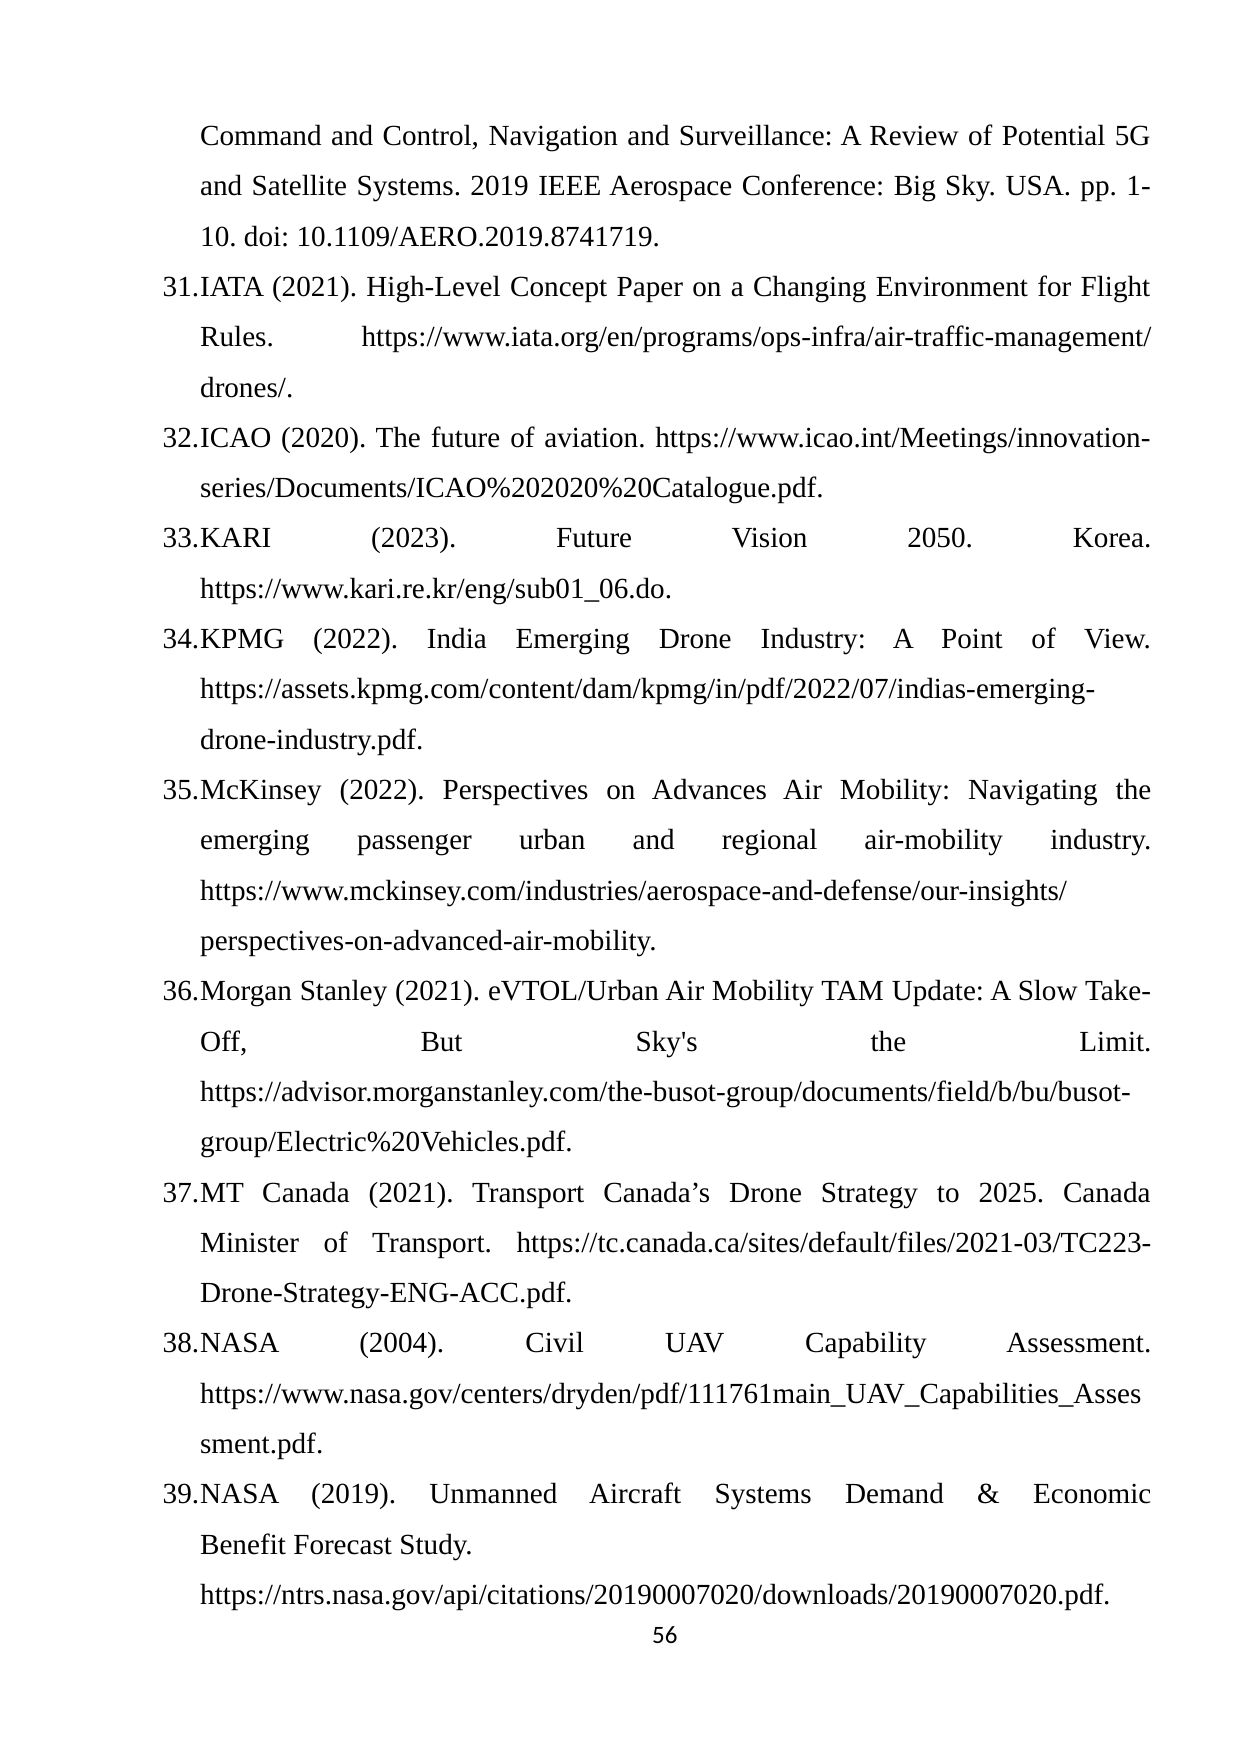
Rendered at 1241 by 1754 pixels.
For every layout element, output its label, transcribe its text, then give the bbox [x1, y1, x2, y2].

list ICAO (2020). The future of aviation. https://www.icao.int/Meetings/innovation-series/Documents/ICAO%202020%20Catalogue.pdf. [162, 420, 1152, 504]
list NASA (2004). Civil UAV Capability Assessment. https://www.nasa.gov/centers/dryden/pdf/111761main_UAV_Capabilities_Assessment.pdf. [162, 1326, 1152, 1460]
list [162, 118, 1152, 252]
list MT Canada (2021). Transport Canada’s Drone Strategy to 2025. Canada Minister of Transport. https://tc.canada.ca/sites/default/files/2021-03/TC223-Drone-Strategy-ENG-ACC.pdf. [162, 1175, 1152, 1309]
list NASA (2019). Unmanned Aircraft Systems Demand & Economic Benefit Forecast Study. https://ntrs.nasa.gov/api/citations/20190007020/downloads/20190007020.pdf. [162, 1477, 1152, 1611]
list IATA (2021). High-Level Concept Paper on a Changing Environment for Flight Rules. https://www.iata.org/en/programs/ops-infra/air-traffic-management/drones/. [162, 269, 1152, 403]
list McKinsey (2022). Perspectives on Advances Air Mobility: Navigating the emerging passenger urban and regional air-mobility industry. https://www.mckinsey.com/industries/aerospace-and-defense/our-insights/perspectives-on-advanced-air-mobility. [162, 772, 1152, 957]
list KARI (2023). Future Vision 2050. Korea. https://www.kari.re.kr/eng/sub01_06.do. [162, 521, 1152, 604]
list Morgan Stanley (2021). eVTOL/Urban Air Mobility TAM Update: A Slow Take-Off, But Sky's the Limit. https://advisor.morganstanley.com/the-busot-group/documents/field/b/bu/busot-group/Electric%20Vehicles.pdf. [162, 973, 1152, 1158]
list KPMG (2022). India Emerging Drone Industry: A Point of View. https://assets.kpmg.com/content/dam/kpmg/in/pdf/2022/07/indias-emerging-drone-industry.pdf. [162, 621, 1152, 755]
